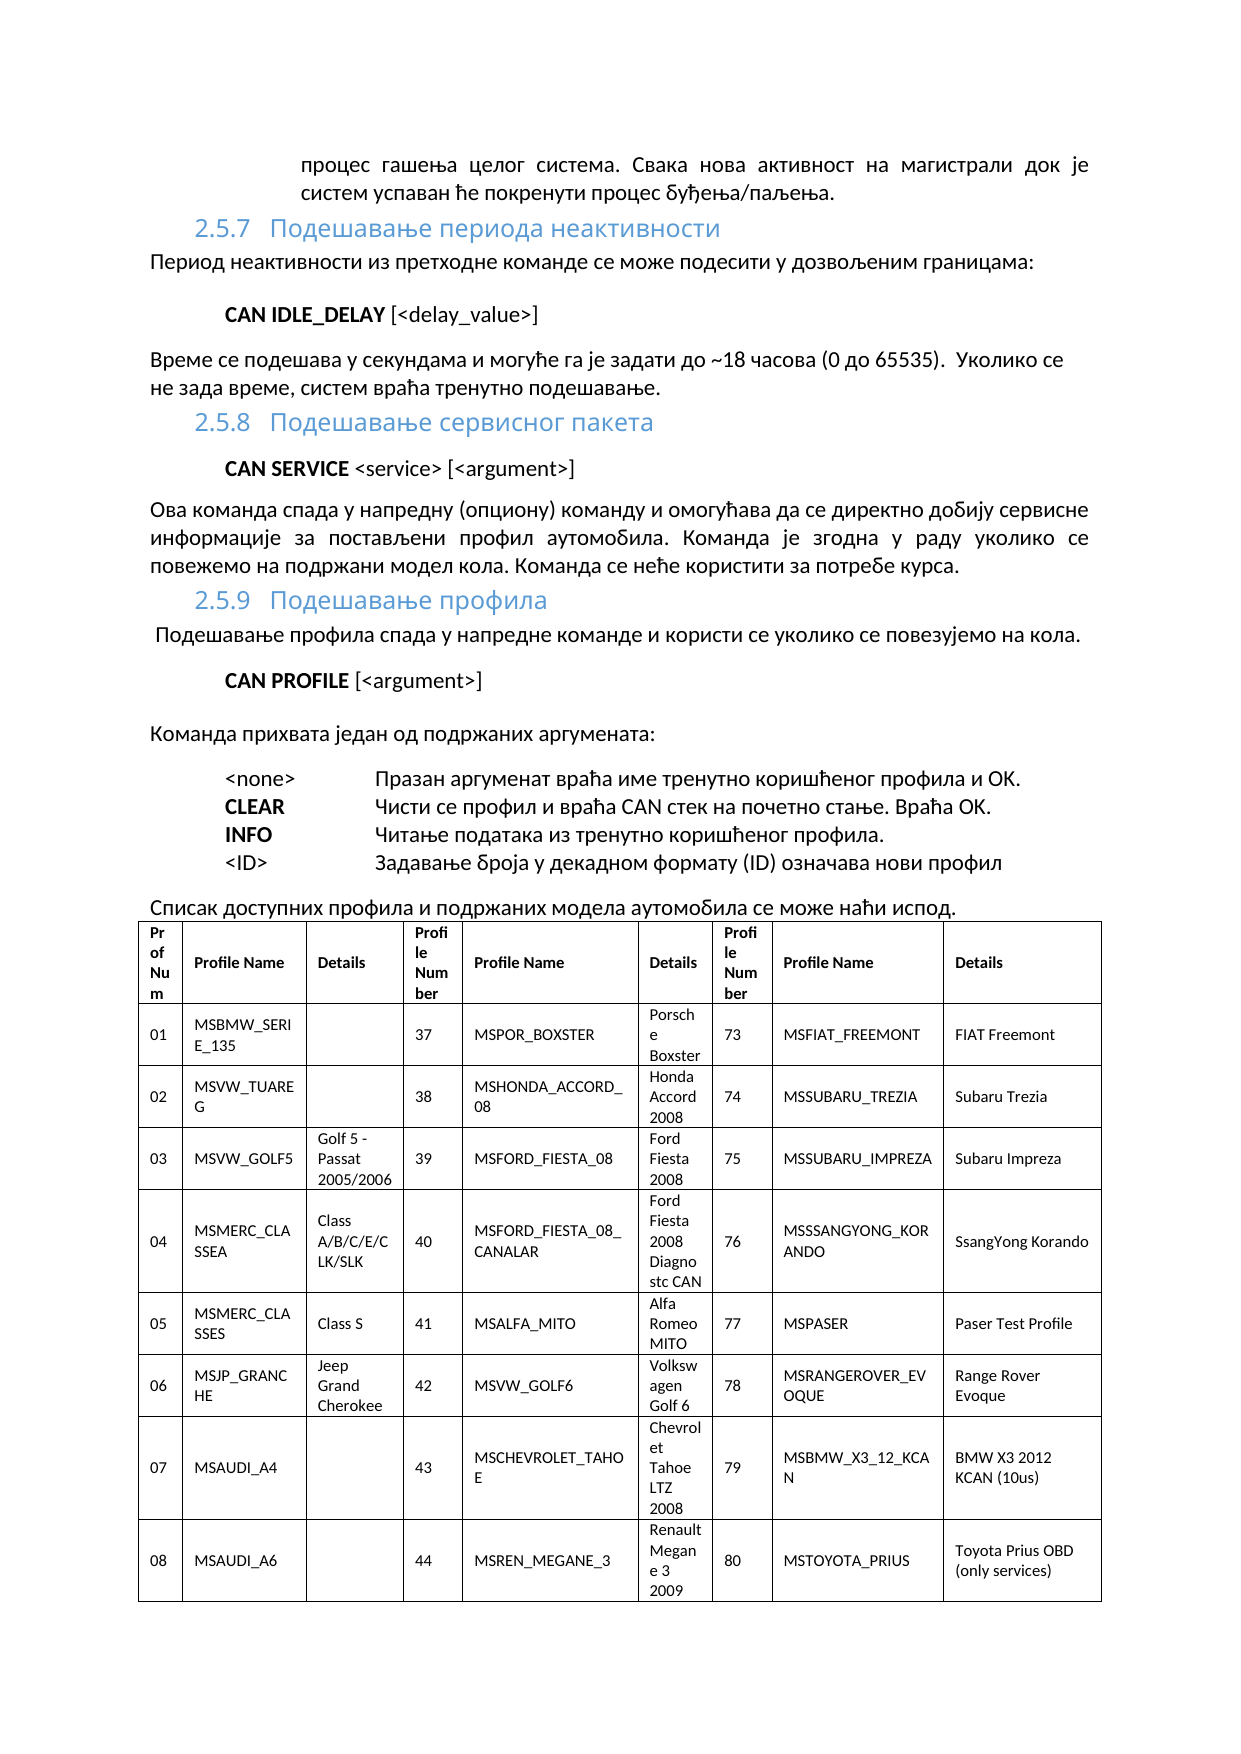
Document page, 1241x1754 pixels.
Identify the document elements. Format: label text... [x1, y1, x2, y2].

table_cell Honda Accord 2008 [639, 1066, 712, 1127]
text Команда прихвата један од подржаних аргумената: [150, 719, 1090, 748]
table_cell MSAUDI_A4 [183, 1417, 306, 1518]
table_cell 75 [713, 1128, 772, 1189]
table_cell 43 [404, 1417, 462, 1518]
text Време се подешава у секундама и могуће га је задати до ~18 часова (0 до 65535). Уколико се не зада време, систем враћа тренутно подешавање. [150, 345, 1090, 401]
table_cell Golf 5 - Passat 2005/2006 [307, 1128, 403, 1189]
table_cell MSSSANGYONG_KORANDO [773, 1190, 943, 1292]
table_cell 78 [713, 1355, 772, 1416]
text CAN IDLE_DELAY [<delay_value>] [150, 300, 1090, 328]
table_cell 07 [139, 1417, 182, 1518]
table_cell FIAT Freemont [944, 1004, 1101, 1065]
table_cell MSMERC_CLASSEA [183, 1190, 306, 1292]
table_cell MSSUBARU_IMPREZA [773, 1128, 943, 1189]
text Подешавање профила спада у напредне команде и користи се уколико се повезујемо на кола. [150, 620, 1090, 648]
table_cell Range Rover Evoque [944, 1355, 1101, 1416]
table_cell Paser Test Profile [944, 1293, 1101, 1354]
text <ID> Задавање броја у декадном формату (ID) означава нови профил [150, 848, 1090, 876]
table_cell MSFORD_FIESTA_08 [463, 1128, 638, 1189]
table_cell Alfa Romeo MITO [639, 1293, 712, 1354]
table_cell Volkswagen Golf 6 [639, 1355, 712, 1416]
subtitle Подешавање периода неактивности [194, 210, 1090, 244]
text CAN PROFILE [<argument>] [150, 667, 1090, 694]
table_cell SsangYong Korando [944, 1190, 1101, 1292]
text INFO Читање података из тренутно коришћеног профила. [150, 820, 1090, 848]
table_cell 41 [404, 1293, 462, 1354]
table_cell Subaru Impreza [944, 1128, 1101, 1189]
table_cell MSFORD_FIESTA_08_CANALAR [463, 1190, 638, 1292]
table_header Prof Num [139, 922, 182, 1003]
table_cell 03 [139, 1128, 182, 1189]
text CLEAR Чисти се профил и враћа CAN стек на почетно стање. Враћа OK. [150, 792, 1090, 820]
table_cell 79 [713, 1417, 772, 1518]
table_cell [307, 1066, 403, 1127]
table_cell MSTOYOTA_PRIUS [773, 1520, 943, 1601]
table_cell MSRANGEROVER_EVOQUE [773, 1355, 943, 1416]
table_cell 06 [139, 1355, 182, 1416]
table_cell MSSUBARU_TREZIA [773, 1066, 943, 1127]
table_cell Class S [307, 1293, 403, 1354]
table_cell MSVW_GOLF5 [183, 1128, 306, 1189]
table_header Details [307, 922, 403, 1003]
table_cell MSPASER [773, 1293, 943, 1354]
table_cell 76 [713, 1190, 772, 1292]
text Ова команда спада у напредну (опциону) команду и омогућава да се директно добију сервисне информације за постављени профил аутомобила. Команда је згодна у раду уколико се повежемо на подржани модел кола. Команда се неће користити за потребе курса. [150, 495, 1090, 579]
table_header Profile Name [773, 922, 943, 1003]
subtitle Подешавање профила [194, 583, 1090, 617]
table_cell 74 [713, 1066, 772, 1127]
table_cell Jeep Grand Cherokee [307, 1355, 403, 1416]
table_cell MSALFA_MITO [463, 1293, 638, 1354]
table_cell MSCHEVROLET_TAHOE [463, 1417, 638, 1518]
table_header Profile Number [713, 922, 772, 1003]
table_cell Porsche Boxster [639, 1004, 712, 1065]
table_cell MSMERC_CLASSES [183, 1293, 306, 1354]
table_cell 44 [404, 1520, 462, 1601]
table_header Profile Name [463, 922, 638, 1003]
table_cell [307, 1520, 403, 1601]
table_cell Ford Fiesta 2008 Diagnostc CAN [639, 1190, 712, 1292]
table_cell Subaru Trezia [944, 1066, 1101, 1127]
table_cell MSPOR_BOXSTER [463, 1004, 638, 1065]
table_cell MSVW_TUAREG [183, 1066, 306, 1127]
table_cell MSFIAT_FREEMONT [773, 1004, 943, 1065]
subtitle Подешавање сервисног пакета [194, 405, 1090, 439]
table_cell Chevrolet Tahoe LTZ 2008 [639, 1417, 712, 1518]
table_cell 04 [139, 1190, 182, 1292]
table_cell 39 [404, 1128, 462, 1189]
table_cell MSREN_MEGANE_3 [463, 1520, 638, 1601]
table_cell MSVW_GOLF6 [463, 1355, 638, 1416]
table_cell [307, 1417, 403, 1518]
table_header Profile Name [183, 922, 306, 1003]
table_cell 02 [139, 1066, 182, 1127]
table_cell 73 [713, 1004, 772, 1065]
table_cell 37 [404, 1004, 462, 1065]
table_cell MSAUDI_A6 [183, 1520, 306, 1601]
table_cell BMW X3 2012 KCAN (10us) [944, 1417, 1101, 1518]
table_cell 80 [713, 1520, 772, 1601]
table_cell MSBMW_X3_12_KCAN [773, 1417, 943, 1518]
table_cell MSHONDA_ACCORD_08 [463, 1066, 638, 1127]
table_cell 08 [139, 1520, 182, 1601]
table_cell Renault Megane 3 2009 [639, 1520, 712, 1601]
text <none> Празан аргуменат враћа име тренутно коришћеног профила и OK. [150, 764, 1090, 792]
table_cell 77 [713, 1293, 772, 1354]
table_cell 40 [404, 1190, 462, 1292]
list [263, 150, 1090, 206]
table_cell Class A/B/C/E/CLK/SLK [307, 1190, 403, 1292]
text Период неактивности из претходне команде се може подесити у дозвољеним границама: [150, 247, 1090, 275]
text Списак доступних профила и подржаних модела аутомобила се може наћи испод. [150, 893, 1090, 921]
table_header Details [639, 922, 712, 1003]
table_cell 01 [139, 1004, 182, 1065]
table_cell Ford Fiesta 2008 [639, 1128, 712, 1189]
text CAN SERVICE <service> [<argument>] [150, 454, 1090, 482]
table_cell Toyota Prius OBD (only services) [944, 1520, 1101, 1601]
table_cell MSBMW_SERIE_135 [183, 1004, 306, 1065]
table_cell 42 [404, 1355, 462, 1416]
table_header Details [944, 922, 1101, 1003]
table_cell MSJP_GRANCHE [183, 1355, 306, 1416]
table_header Profile Number [404, 922, 462, 1003]
table_cell 38 [404, 1066, 462, 1127]
table_cell 05 [139, 1293, 182, 1354]
table_cell [307, 1004, 403, 1065]
